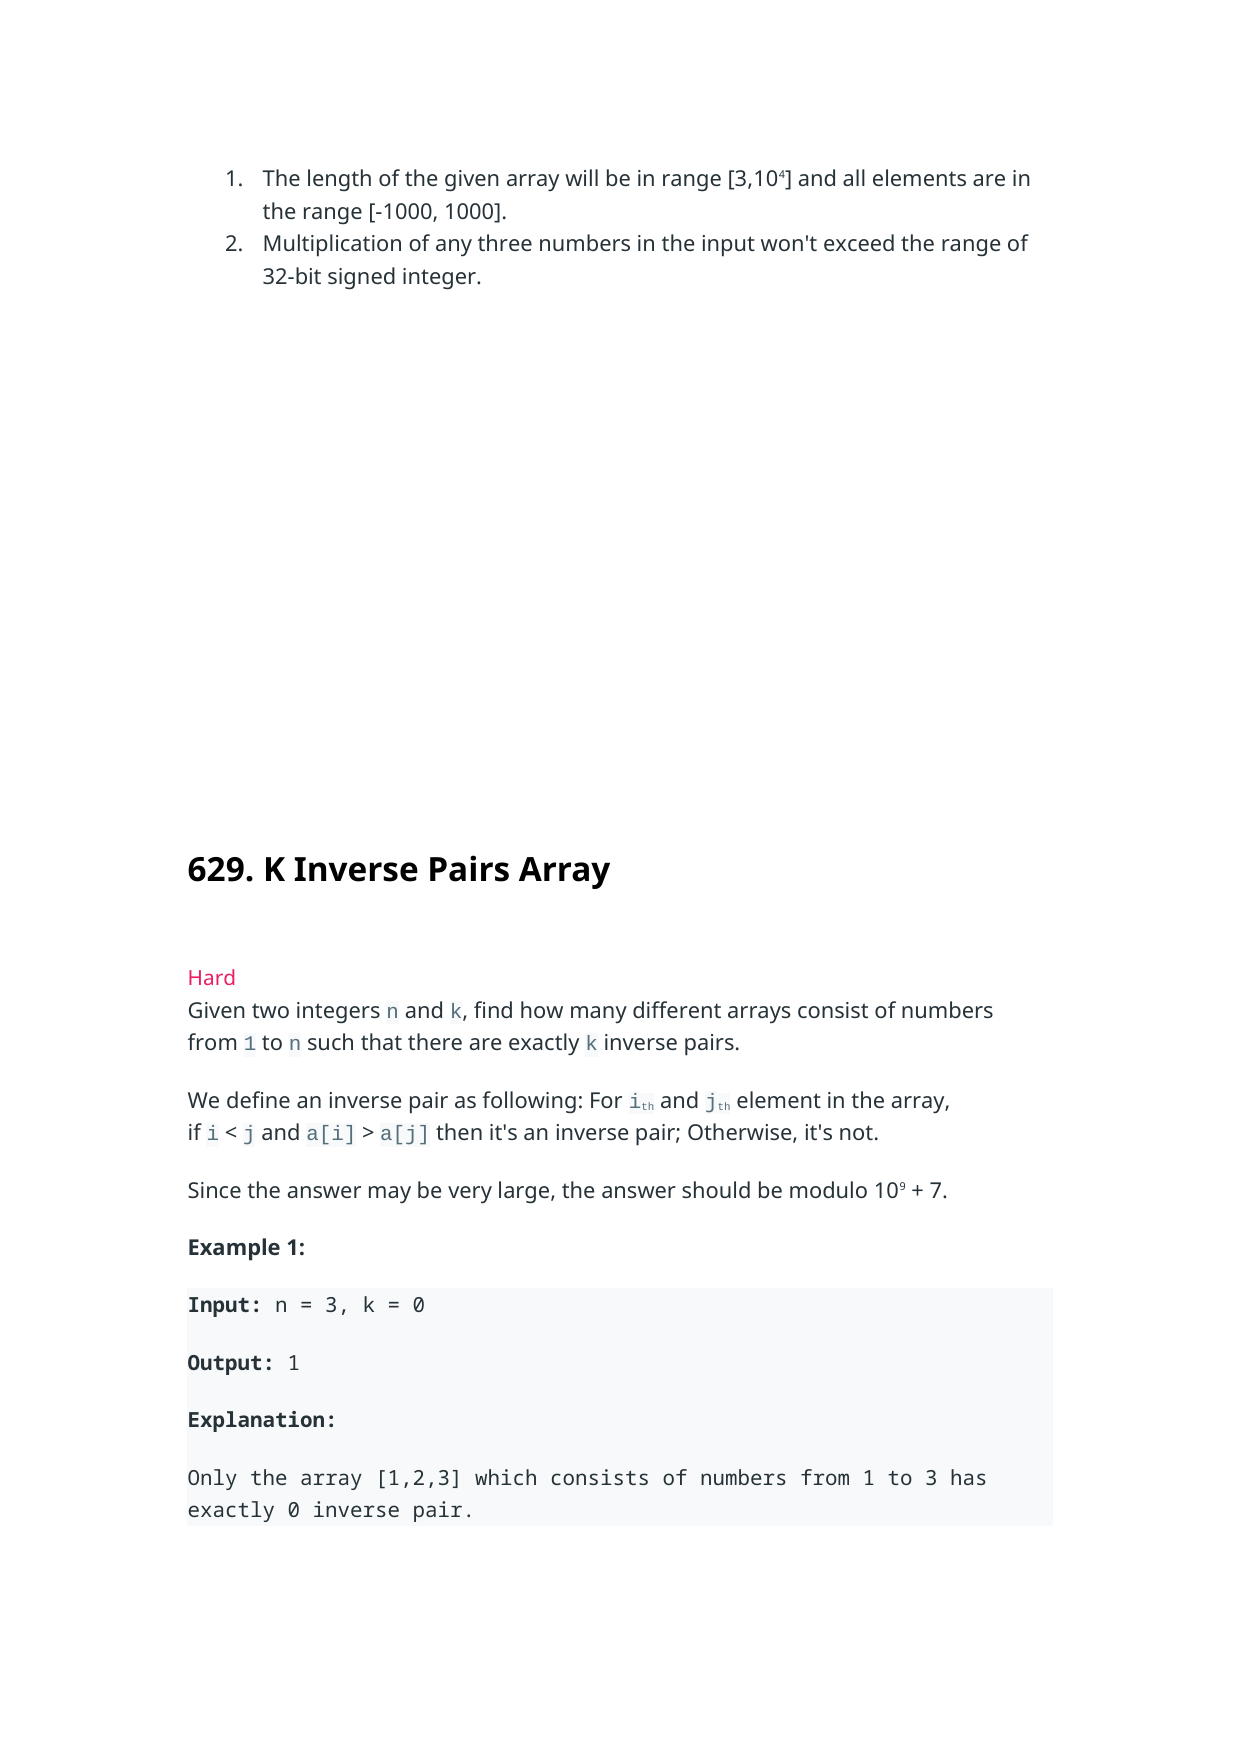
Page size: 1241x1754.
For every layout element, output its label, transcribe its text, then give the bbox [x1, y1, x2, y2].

text Only the array [1,2,3] which consists of numbers from 1 to 3 has exactly 0 inverse pair. [187, 1461, 1053, 1526]
text Example 1: [187, 1231, 1053, 1263]
text Explanation: [187, 1403, 1053, 1436]
text Given two integers n and k, find how many different arrays consist of numbers from 1 to n such that there are exactly k inverse pairs. [187, 993, 1053, 1058]
list The length of the given array will be in range [3,104] and all elements are in the range [-1000, 1000]. [225, 162, 1053, 227]
text Output: 1 [187, 1346, 1053, 1378]
text Since the answer may be very large, the answer should be modulo 109 + 7. [187, 1173, 1053, 1206]
text Hard [187, 961, 1053, 993]
subtitle 629. K Inverse Pairs Array [187, 836, 1053, 901]
list Multiplication of any three numbers in the input won't exceed the range of 32-bit signed integer. [225, 227, 1053, 292]
text Input: n = 3, k = 0 [187, 1288, 1053, 1321]
text We define an inverse pair as following: For ith and jth element in the array, if i < j and a[i] > a[j] then it's an inverse pair; Otherwise, it's not. [187, 1083, 1053, 1148]
